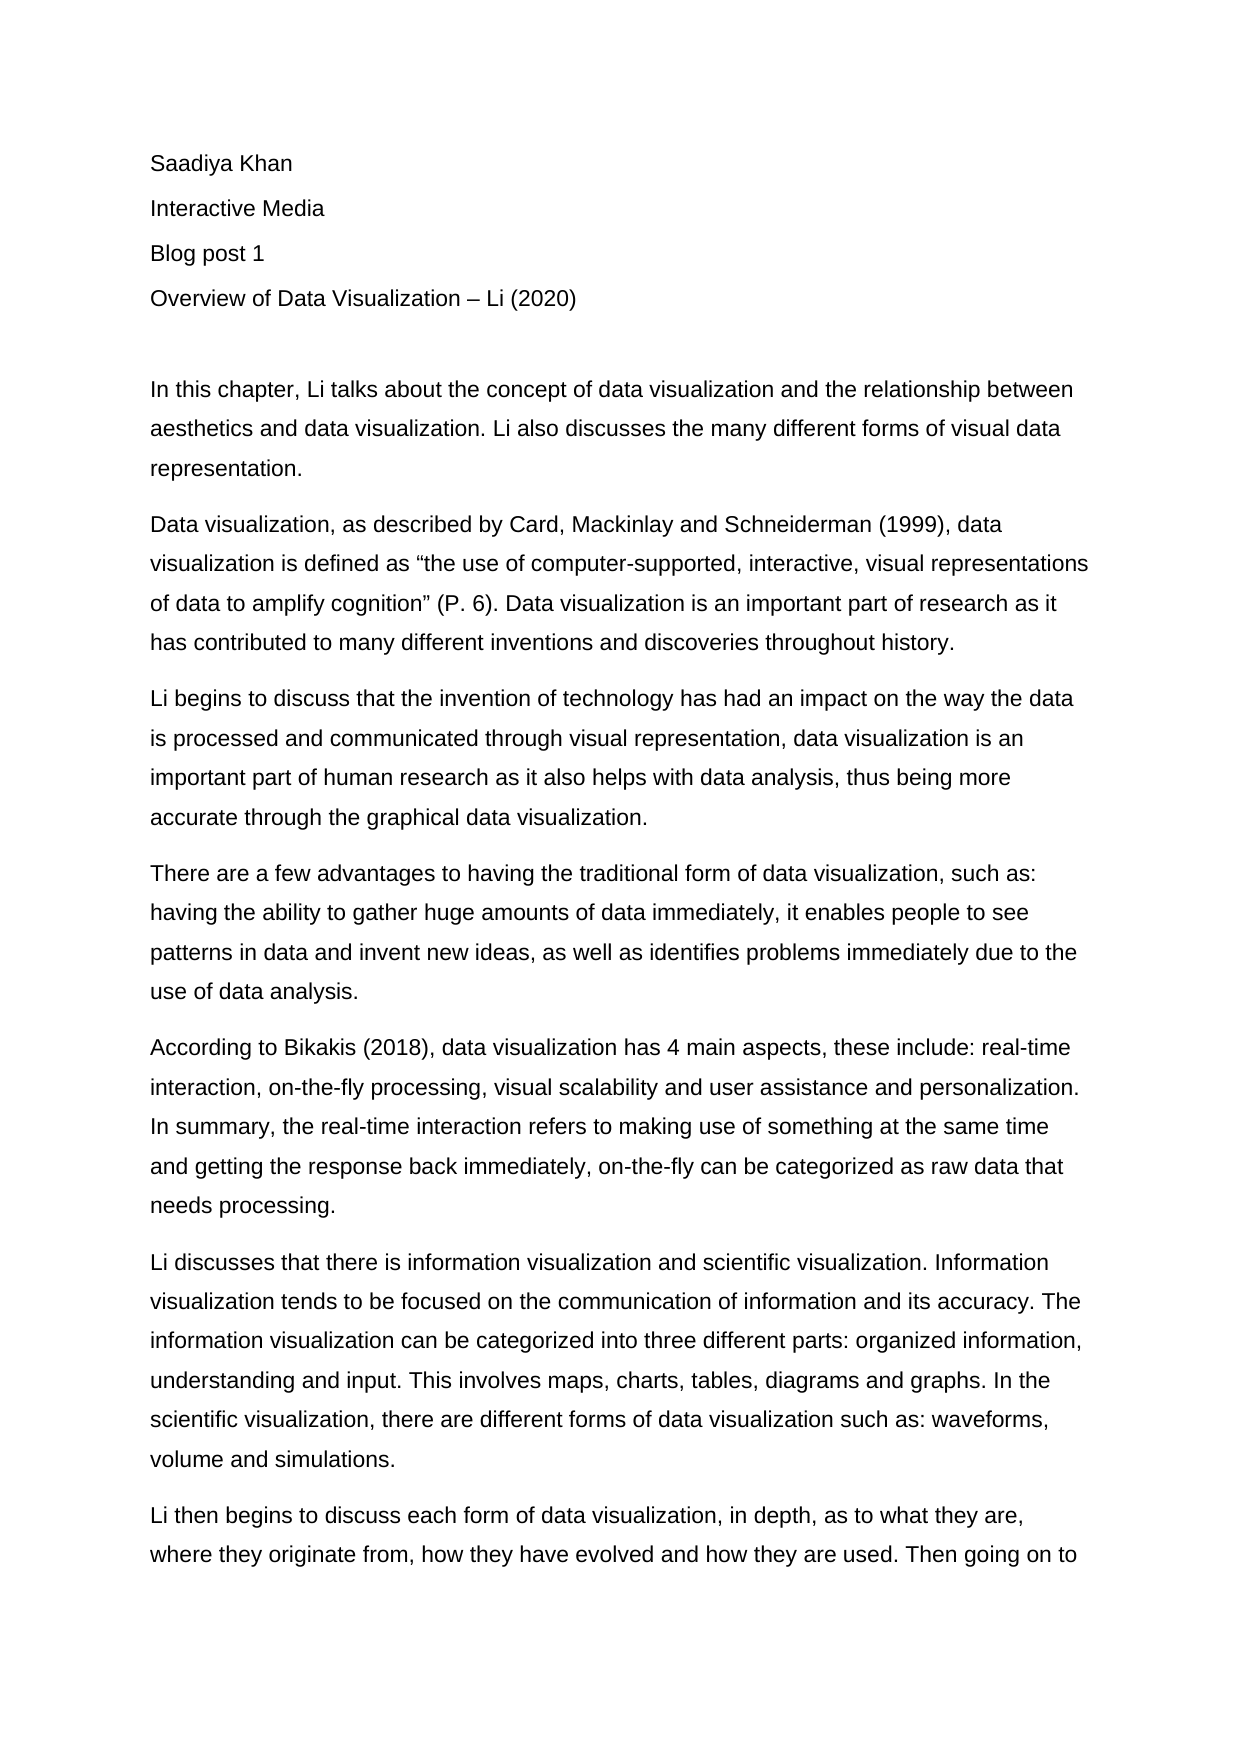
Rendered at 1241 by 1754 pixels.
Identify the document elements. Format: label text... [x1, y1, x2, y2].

text In this chapter, Li talks about the concept of data visualization and the relationship between aesthetics and data visualization. Li also discusses the many different forms of visual data representation. [150, 376, 1090, 481]
text According to Bikakis (2018), data visualization has 4 main aspects, these include: real-time interaction, on-the-fly processing, visual scalability and user assistance and personalization. In summary, the real-time interaction refers to making use of something at the same time and getting the response back immediately, on-the-fly can be categorized as raw data that needs processing. [150, 1034, 1090, 1219]
text Li begins to discuss that the invention of technology has had an impact on the way the data is processed and communicated through visual representation, data visualization is an important part of human research as it also helps with data analysis, thus being more accurate through the graphical data visualization. [150, 685, 1090, 830]
text Blog post 1 [150, 240, 1090, 267]
text Interactive Media [150, 195, 1090, 221]
text Li discusses that there is information visualization and scientific visualization. Information visualization tends to be focused on the communication of information and its accuracy. The information visualization can be categorized into three different parts: organized information, understanding and input. This involves maps, charts, tables, diagrams and graphs. In the scientific visualization, there are different forms of data visualization such as: waveforms, volume and simulations. [150, 1248, 1090, 1472]
text Overview of Data Visualization – Li (2020) [150, 285, 1090, 312]
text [150, 1502, 1090, 1568]
text There are a few advantages to having the traditional form of data visualization, such as: having the ability to gather huge amounts of data immediately, it enables people to see patterns in data and invent new ideas, as well as identifies problems immediately due to the use of data analysis. [150, 860, 1090, 1004]
text Saadiya Khan [150, 150, 1090, 176]
text Data visualization, as described by Card, Mackinlay and Schneiderman (1999), data visualization is defined as “the use of computer-supported, interactive, visual representations of data to amplify cognition” (P. 6). Data visualization is an important part of research as it has contributed to many different inventions and discoveries throughout history. [150, 511, 1090, 655]
